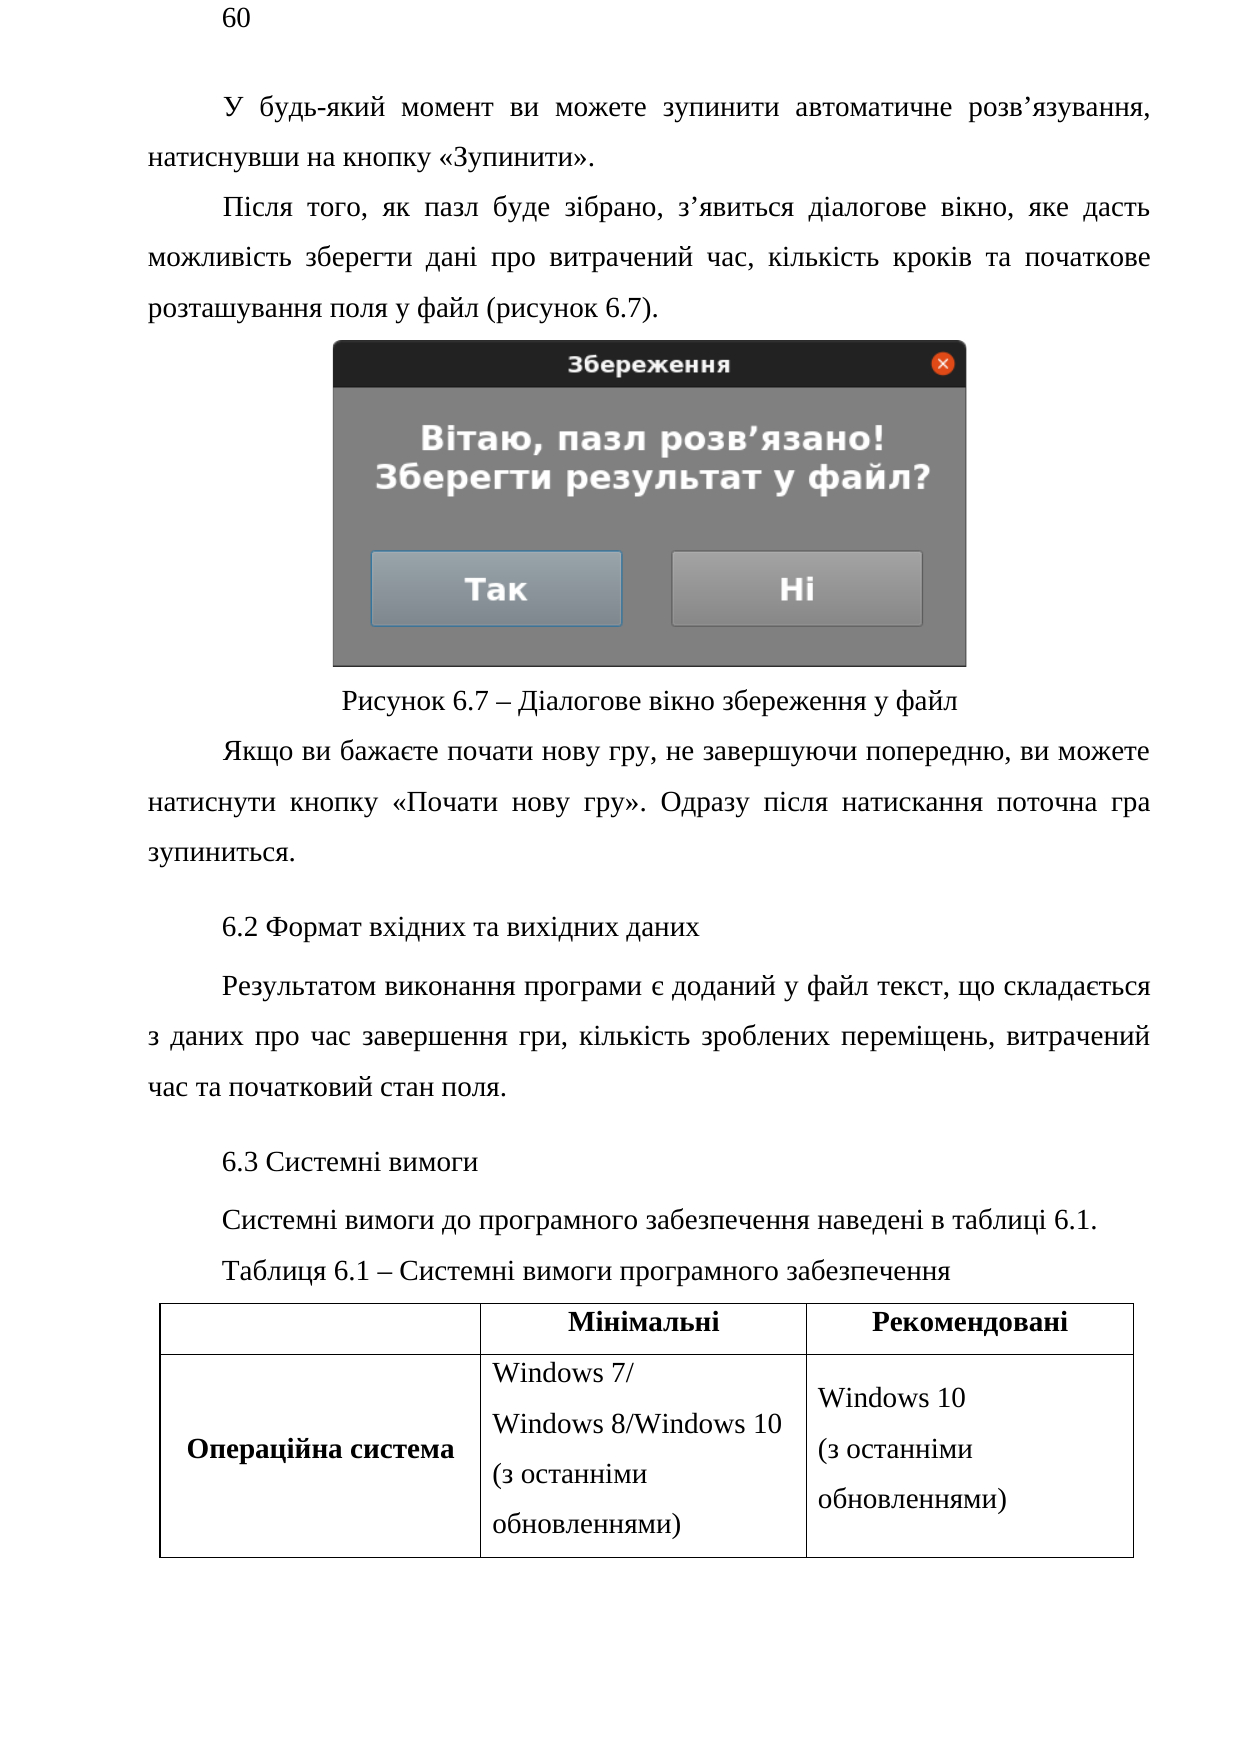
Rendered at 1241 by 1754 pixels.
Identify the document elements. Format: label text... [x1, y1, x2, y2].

subtitle Формат вхідних та вихідних даних [145, 909, 1152, 943]
table_header [161, 1304, 480, 1354]
text Після того, як пазл буде зібрано, з’явиться діалогове вікно, яке дасть можливість зберегти дані про витрачений час, кількість кроків та початкове розташування поля у файл (рисунок 6.7). [148, 189, 1152, 323]
table_header Рекомендовані [807, 1304, 1133, 1354]
text Якщо ви бажаєте почати нову гру, не завершуючи попередню, ви можете натиснути кнопку «Почати нову гру». Одразу після натискання поточна гра зупиниться. [148, 733, 1152, 868]
table_cell Операційна система [161, 1355, 480, 1557]
text Системні вимоги до програмного забезпечення наведені в таблиці 6.1. [222, 1202, 1152, 1236]
picture [332, 340, 967, 667]
table_cell Windows 7/ Windows 8/Windows 10 (з останніми обновленнями) [481, 1355, 806, 1557]
list Рисунок 6.7 – Діалогове вікно збереження у файл [148, 683, 1152, 717]
table_header Мінімальні [481, 1304, 806, 1354]
table_cell Windows 10 (з останніми обновленнями) [807, 1355, 1133, 1557]
text У будь-який момент ви можете зупинити автоматичне розвʼязування, натиснувши на кнопку «Зупинити». [148, 89, 1152, 172]
text Результатом виконання програми є доданий у файл текст, що складається з даних про час завершення гри, кількість зроблених переміщень, витрачений час та початковий стан поля. [148, 968, 1152, 1102]
subtitle Системні вимоги [145, 1144, 1152, 1177]
text Таблиця 6.1 – Системні вимоги програмного забезпечення [222, 1253, 1152, 1286]
